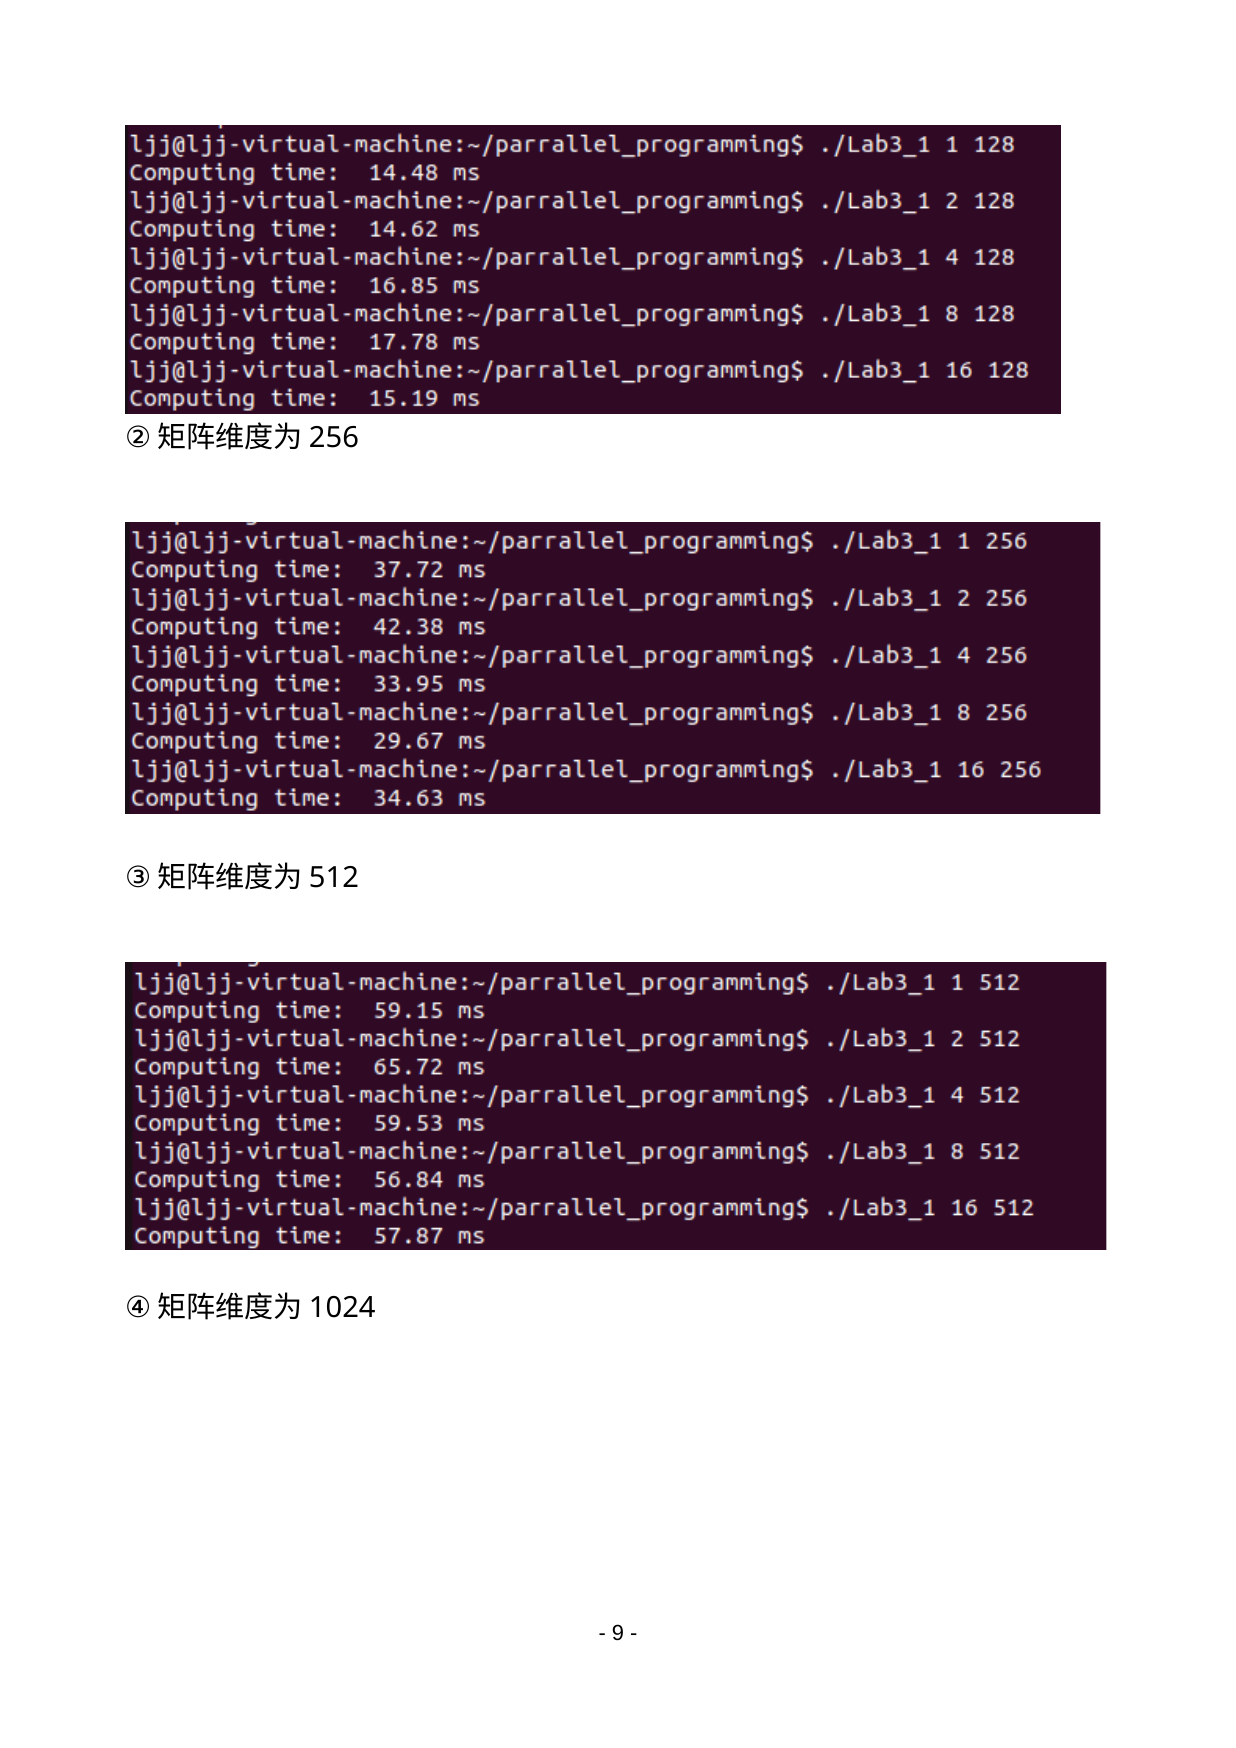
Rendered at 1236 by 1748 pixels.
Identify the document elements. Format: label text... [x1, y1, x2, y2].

picture [125, 962, 1107, 1250]
picture [125, 522, 1101, 814]
text ④矩阵维度为1024 [125, 1283, 1110, 1326]
text ②矩阵维度为256 [125, 414, 1110, 456]
picture [125, 125, 1061, 414]
text ③矩阵维度为512 [125, 853, 1110, 896]
